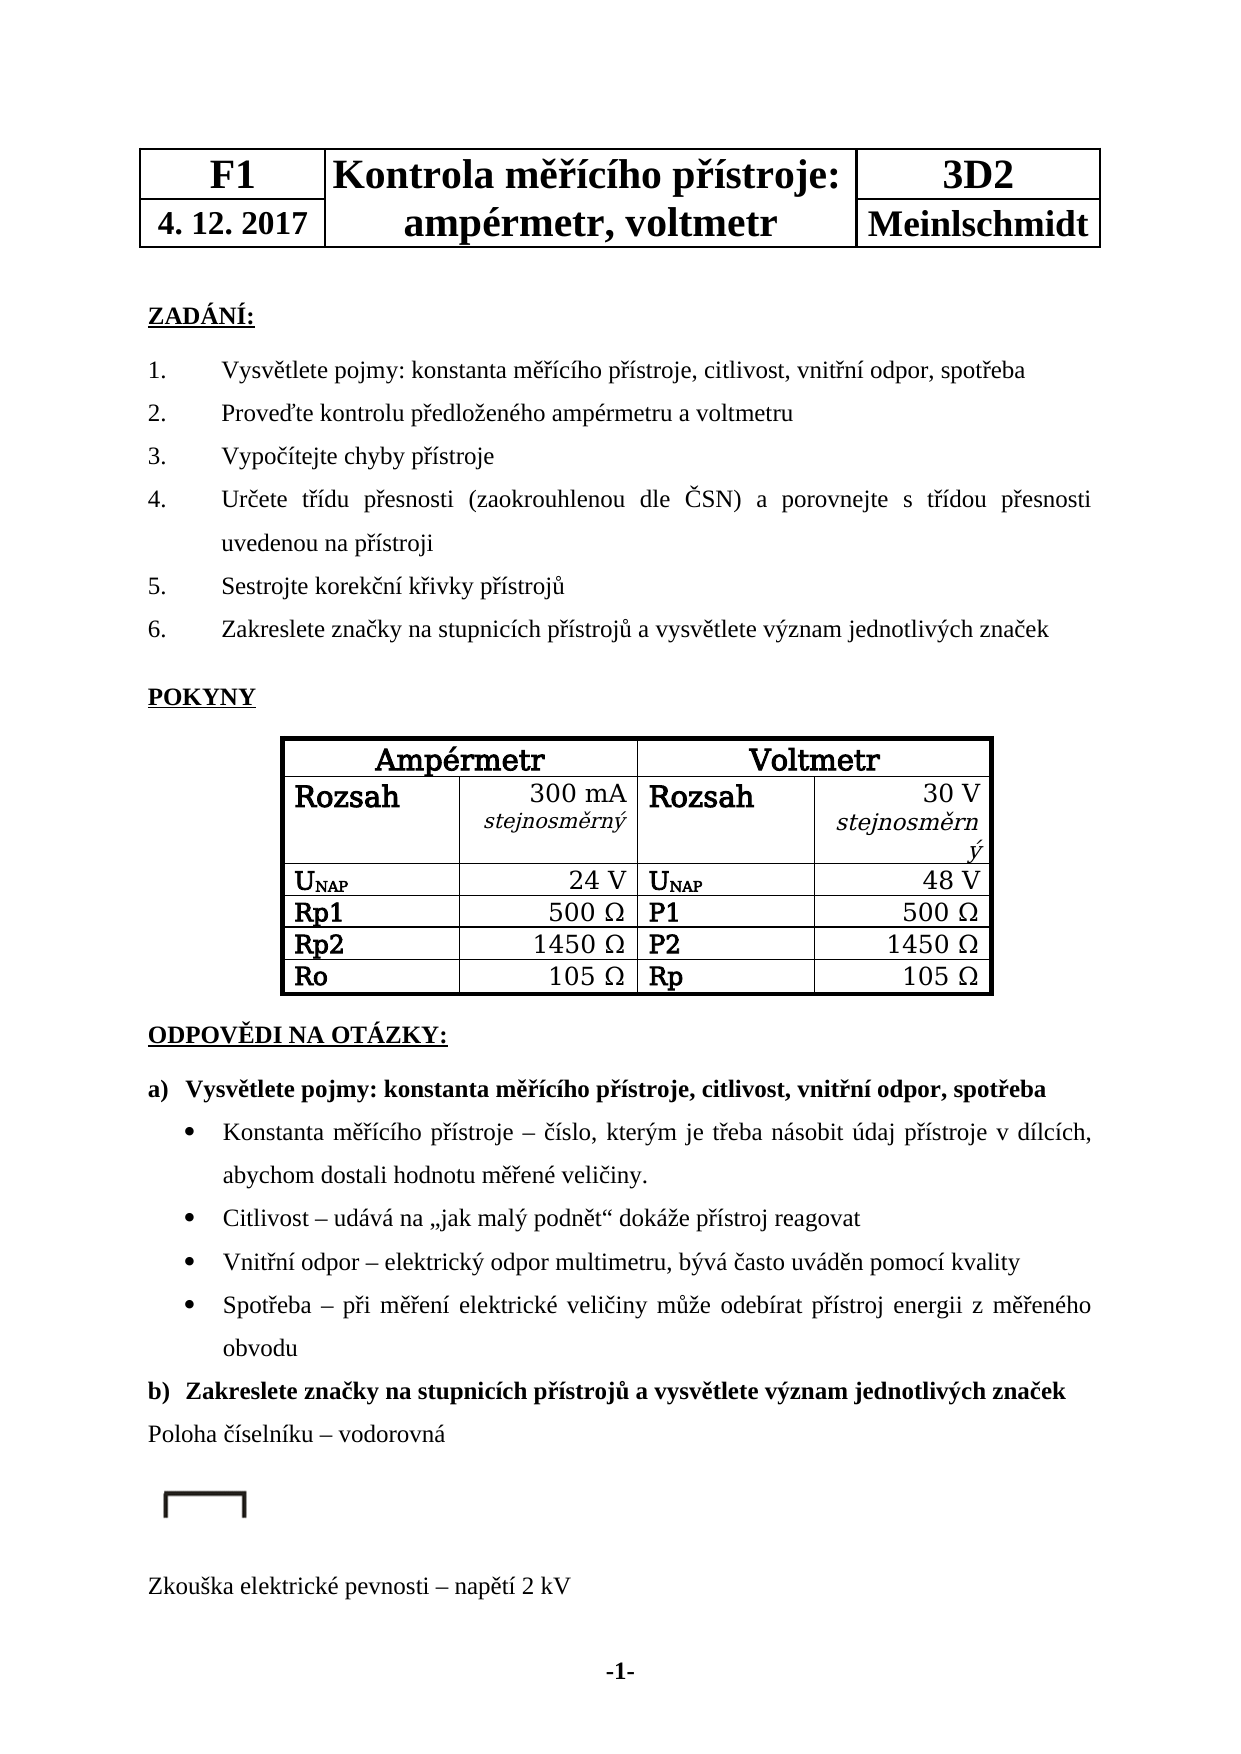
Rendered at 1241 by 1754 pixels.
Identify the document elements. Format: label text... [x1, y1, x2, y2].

table_cell 48 V [815, 864, 989, 895]
table_cell 4. 12. 2017 [141, 200, 324, 246]
subtitle Citlivost – udává na „jak malý podnět“ dokáže přístroj reagovat [185, 1203, 1093, 1232]
subtitle Proveďte kontrolu předloženého ampérmetru a voltmetru [148, 398, 1093, 427]
table_cell Rozsah [638, 777, 814, 863]
subtitle ODPOVĚDI NA OTÁZKY: [148, 1020, 1093, 1049]
table_cell 500 Ω [815, 896, 989, 926]
table_header Voltmetr [638, 741, 989, 776]
table_cell 500 Ω [460, 896, 637, 926]
table_cell 300 mA stejnosměrný [460, 777, 637, 863]
subtitle Sestrojte korekční křivky přístrojů [148, 571, 1093, 599]
table_cell Rozsah [285, 777, 459, 863]
subtitle Zakreslete značky na stupnicích přístrojů a vysvětlete význam jednotlivých značek [148, 1376, 1093, 1405]
subtitle POKYNY [148, 682, 1093, 711]
subtitle Zakreslete značky na stupnicích přístrojů a vysvětlete význam jednotlivých značek [148, 614, 1093, 643]
table_header 3D2 [858, 150, 1099, 198]
table_cell 105 Ω [460, 960, 637, 992]
table_cell Rp2 [285, 928, 459, 958]
table_cell 1450 Ω [815, 928, 989, 958]
table_cell 30 V stejnosměrný [815, 777, 989, 863]
table_cell 105 Ω [815, 960, 989, 992]
subtitle Konstanta měřícího přístroje – číslo, kterým je třeba násobit údaj přístroje v dílcích, abychom dostali hodnotu měřené veličiny. [185, 1117, 1093, 1189]
table_cell UNAP [285, 864, 459, 895]
picture [146, 1462, 264, 1542]
subtitle ZADÁNÍ: [148, 301, 1093, 330]
table_cell Rp [638, 960, 814, 992]
subtitle Vnitřní odpor – elektrický odpor multimetru, bývá často uváděn pomocí kvality [185, 1247, 1093, 1275]
subtitle Poloha číselníku – vodorovná [148, 1419, 1093, 1448]
subtitle Zkouška elektrické pevnosti – napětí 2 kV [148, 1462, 1093, 1599]
table_cell Ro [285, 960, 459, 992]
table_cell P1 [638, 896, 814, 926]
table_header Kontrola měřícího přístroje: ampérmetr, voltmetr [326, 150, 855, 246]
table_cell UNAP [638, 864, 814, 895]
subtitle Vysvětlete pojmy: konstanta měřícího přístroje, citlivost, vnitřní odpor, spotřeba [148, 355, 1093, 384]
subtitle Vysvětlete pojmy: konstanta měřícího přístroje, citlivost, vnitřní odpor, spotřeba [148, 1074, 1093, 1103]
table_cell 1450 Ω [460, 928, 637, 958]
subtitle Určete třídu přesnosti (zaokrouhlenou dle ČSN) a porovnejte s třídou přesnosti uvedenou na přístroji [148, 484, 1093, 556]
table_cell Rp1 [285, 896, 459, 926]
table_cell P2 [638, 928, 814, 958]
subtitle Spotřeba – při měření elektrické veličiny může odebírat přístroj energii z měřeného obvodu [185, 1290, 1093, 1362]
subtitle Vypočítejte chyby přístroje [148, 441, 1093, 470]
table_cell 24 V [460, 864, 637, 895]
table_header F1 [141, 150, 324, 198]
table_header Ampérmetr [285, 741, 637, 776]
table_cell Meinlschmidt [858, 200, 1099, 246]
